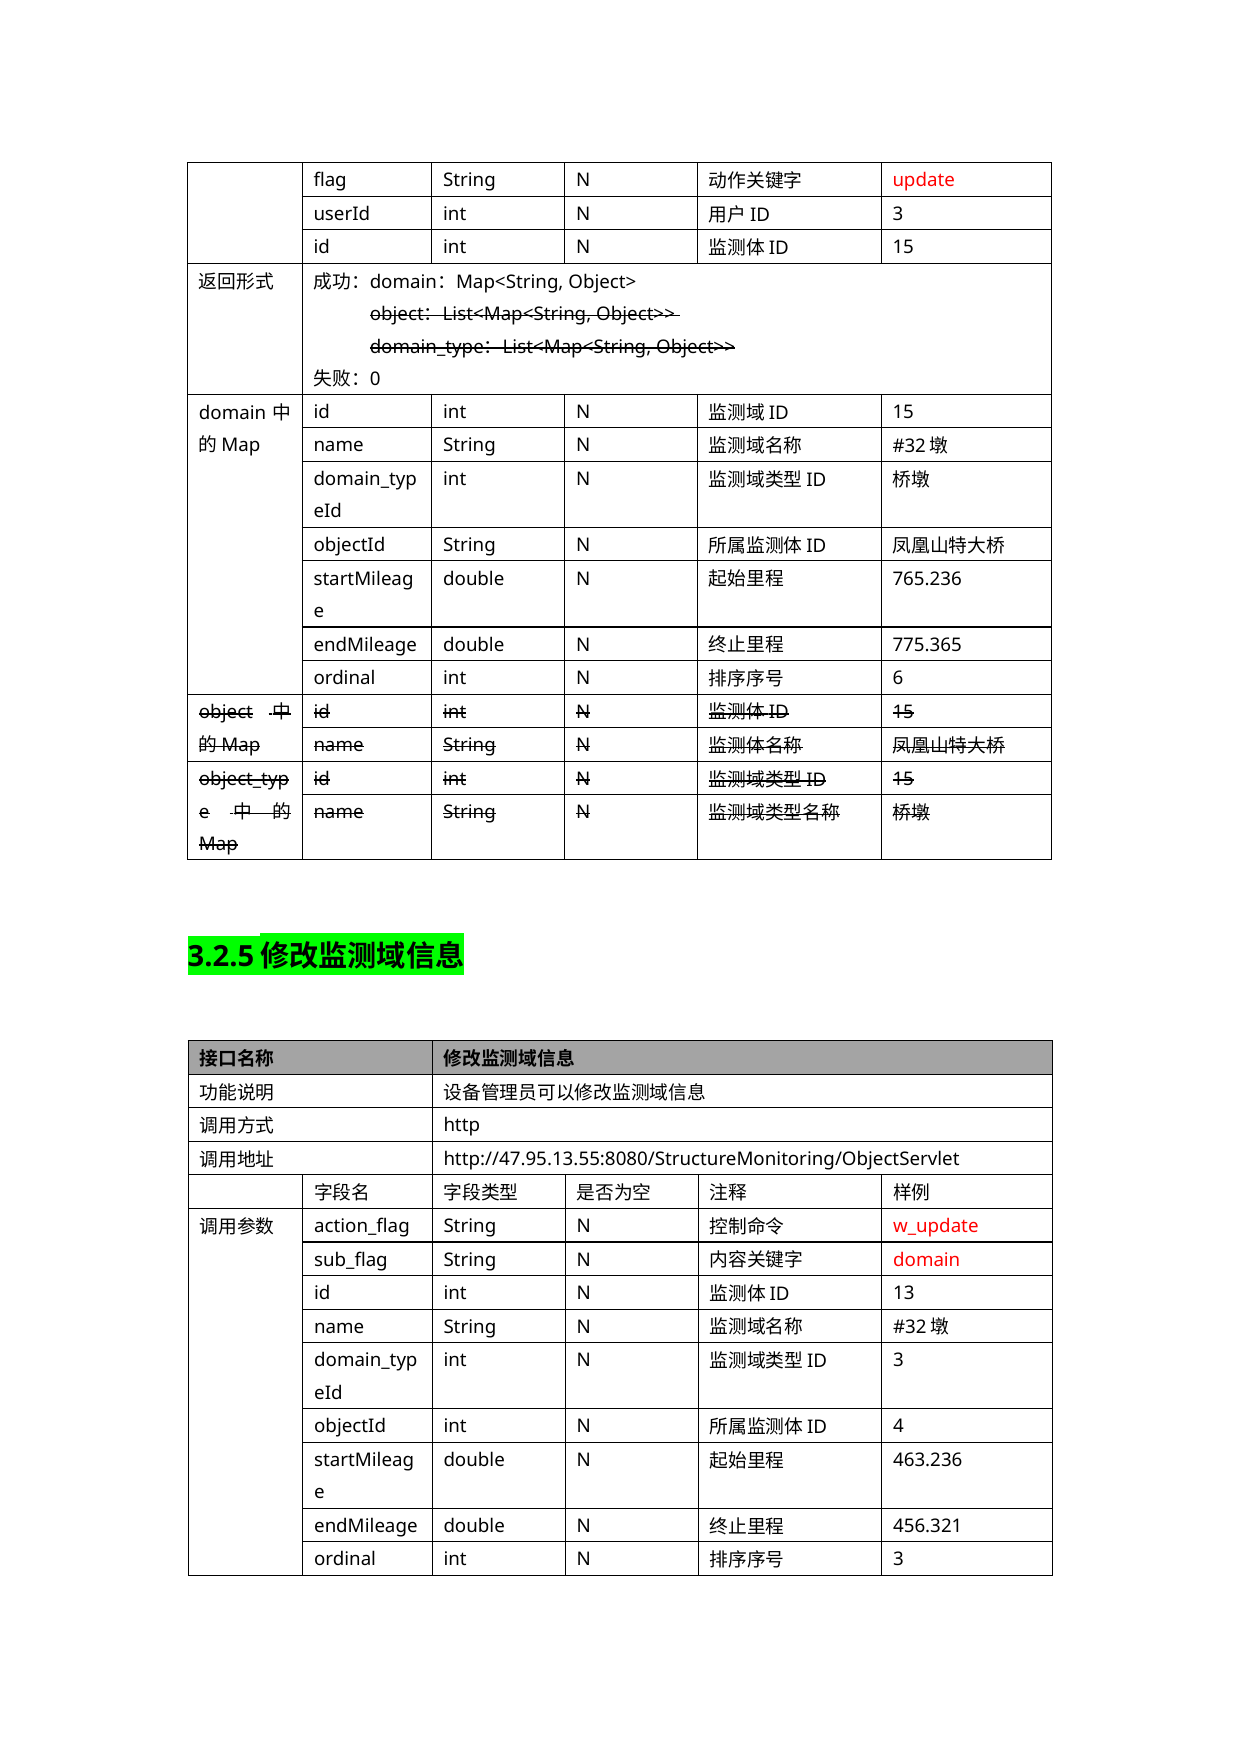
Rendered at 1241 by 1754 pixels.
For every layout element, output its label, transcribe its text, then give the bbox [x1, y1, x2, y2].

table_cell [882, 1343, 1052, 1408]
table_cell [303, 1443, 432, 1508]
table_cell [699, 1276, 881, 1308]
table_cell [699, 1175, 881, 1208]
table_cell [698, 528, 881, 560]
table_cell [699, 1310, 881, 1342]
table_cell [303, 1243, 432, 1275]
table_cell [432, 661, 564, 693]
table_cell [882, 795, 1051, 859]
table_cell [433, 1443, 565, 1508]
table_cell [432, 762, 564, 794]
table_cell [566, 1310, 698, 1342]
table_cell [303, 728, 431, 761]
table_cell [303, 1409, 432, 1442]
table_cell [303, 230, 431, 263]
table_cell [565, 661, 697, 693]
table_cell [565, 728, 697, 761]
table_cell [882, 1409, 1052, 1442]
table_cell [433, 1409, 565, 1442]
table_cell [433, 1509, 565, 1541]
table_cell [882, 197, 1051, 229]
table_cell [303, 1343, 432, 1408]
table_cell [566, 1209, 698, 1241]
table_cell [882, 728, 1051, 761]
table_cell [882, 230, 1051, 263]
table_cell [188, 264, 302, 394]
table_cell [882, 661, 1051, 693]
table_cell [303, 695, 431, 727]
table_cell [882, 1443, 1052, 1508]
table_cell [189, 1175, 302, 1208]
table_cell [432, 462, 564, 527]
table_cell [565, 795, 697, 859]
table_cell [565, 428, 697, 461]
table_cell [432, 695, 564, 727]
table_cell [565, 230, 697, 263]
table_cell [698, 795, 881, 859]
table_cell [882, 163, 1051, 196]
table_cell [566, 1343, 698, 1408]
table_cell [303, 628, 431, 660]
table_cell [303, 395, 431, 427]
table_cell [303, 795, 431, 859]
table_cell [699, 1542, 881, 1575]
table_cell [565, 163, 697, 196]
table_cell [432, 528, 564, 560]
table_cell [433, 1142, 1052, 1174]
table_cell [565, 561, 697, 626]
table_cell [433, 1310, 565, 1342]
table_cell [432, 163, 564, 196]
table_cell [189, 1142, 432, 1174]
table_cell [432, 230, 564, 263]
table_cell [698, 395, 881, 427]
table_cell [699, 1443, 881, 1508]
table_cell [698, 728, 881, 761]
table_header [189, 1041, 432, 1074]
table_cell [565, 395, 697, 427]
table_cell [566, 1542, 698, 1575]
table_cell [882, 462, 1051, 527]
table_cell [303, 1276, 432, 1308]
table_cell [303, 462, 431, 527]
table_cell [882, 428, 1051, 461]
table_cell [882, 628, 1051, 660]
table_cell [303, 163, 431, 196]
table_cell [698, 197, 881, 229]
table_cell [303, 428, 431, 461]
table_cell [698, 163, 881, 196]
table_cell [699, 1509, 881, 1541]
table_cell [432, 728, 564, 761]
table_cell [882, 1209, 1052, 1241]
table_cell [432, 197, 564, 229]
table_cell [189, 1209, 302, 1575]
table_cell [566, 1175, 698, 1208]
subtitle 3.2.5修改监测域信息 [187, 922, 1053, 987]
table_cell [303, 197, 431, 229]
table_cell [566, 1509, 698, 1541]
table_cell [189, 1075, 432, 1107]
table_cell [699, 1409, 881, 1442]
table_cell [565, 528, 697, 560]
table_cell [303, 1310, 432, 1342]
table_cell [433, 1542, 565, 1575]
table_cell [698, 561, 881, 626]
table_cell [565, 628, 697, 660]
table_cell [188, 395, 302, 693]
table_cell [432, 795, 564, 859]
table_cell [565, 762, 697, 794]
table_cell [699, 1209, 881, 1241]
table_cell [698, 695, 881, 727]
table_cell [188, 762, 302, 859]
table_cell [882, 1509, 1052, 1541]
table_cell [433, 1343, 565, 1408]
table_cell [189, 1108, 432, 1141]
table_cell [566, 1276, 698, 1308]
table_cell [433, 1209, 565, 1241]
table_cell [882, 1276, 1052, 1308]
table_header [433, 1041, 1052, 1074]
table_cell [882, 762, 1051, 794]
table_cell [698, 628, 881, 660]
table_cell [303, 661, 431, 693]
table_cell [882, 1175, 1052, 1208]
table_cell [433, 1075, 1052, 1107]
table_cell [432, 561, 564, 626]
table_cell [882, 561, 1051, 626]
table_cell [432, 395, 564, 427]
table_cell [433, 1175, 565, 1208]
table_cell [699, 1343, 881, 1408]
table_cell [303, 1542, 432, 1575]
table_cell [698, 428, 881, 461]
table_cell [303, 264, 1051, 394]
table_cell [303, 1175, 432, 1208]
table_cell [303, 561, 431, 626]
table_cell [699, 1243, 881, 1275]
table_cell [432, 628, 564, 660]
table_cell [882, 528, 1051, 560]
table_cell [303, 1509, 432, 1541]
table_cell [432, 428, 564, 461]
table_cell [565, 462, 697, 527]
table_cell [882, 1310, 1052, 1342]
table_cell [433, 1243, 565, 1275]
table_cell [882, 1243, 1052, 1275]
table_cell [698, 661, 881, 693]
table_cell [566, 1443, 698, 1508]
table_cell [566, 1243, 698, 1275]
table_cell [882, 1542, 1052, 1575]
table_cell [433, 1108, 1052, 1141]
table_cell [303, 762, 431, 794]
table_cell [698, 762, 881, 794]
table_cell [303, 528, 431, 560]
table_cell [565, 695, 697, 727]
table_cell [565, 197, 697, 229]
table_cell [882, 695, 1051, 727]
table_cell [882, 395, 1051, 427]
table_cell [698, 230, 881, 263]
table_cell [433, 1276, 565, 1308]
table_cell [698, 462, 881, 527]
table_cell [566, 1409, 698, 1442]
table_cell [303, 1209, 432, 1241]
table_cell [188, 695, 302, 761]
